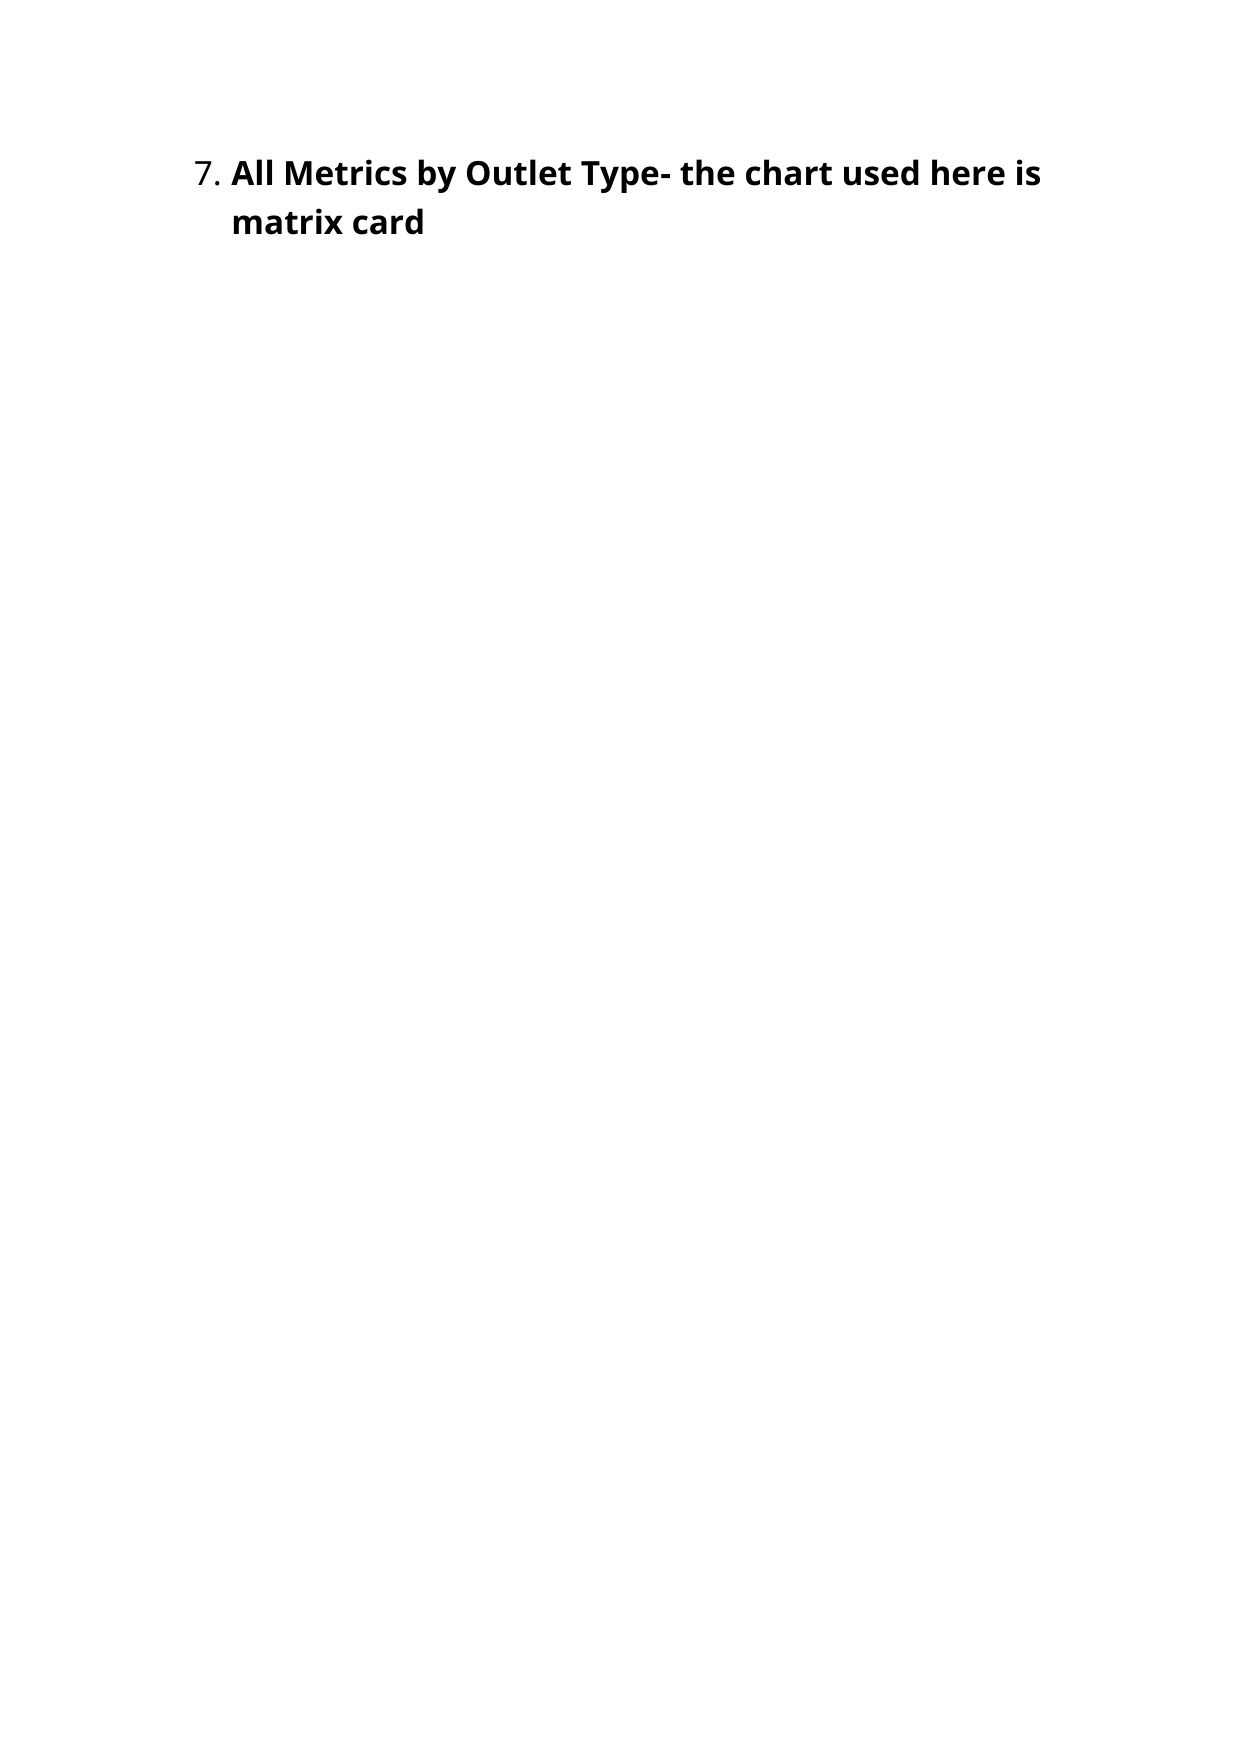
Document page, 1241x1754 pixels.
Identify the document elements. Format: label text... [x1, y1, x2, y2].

list All Metrics by Outlet Type- the chart used here is matrix card [194, 150, 1090, 244]
